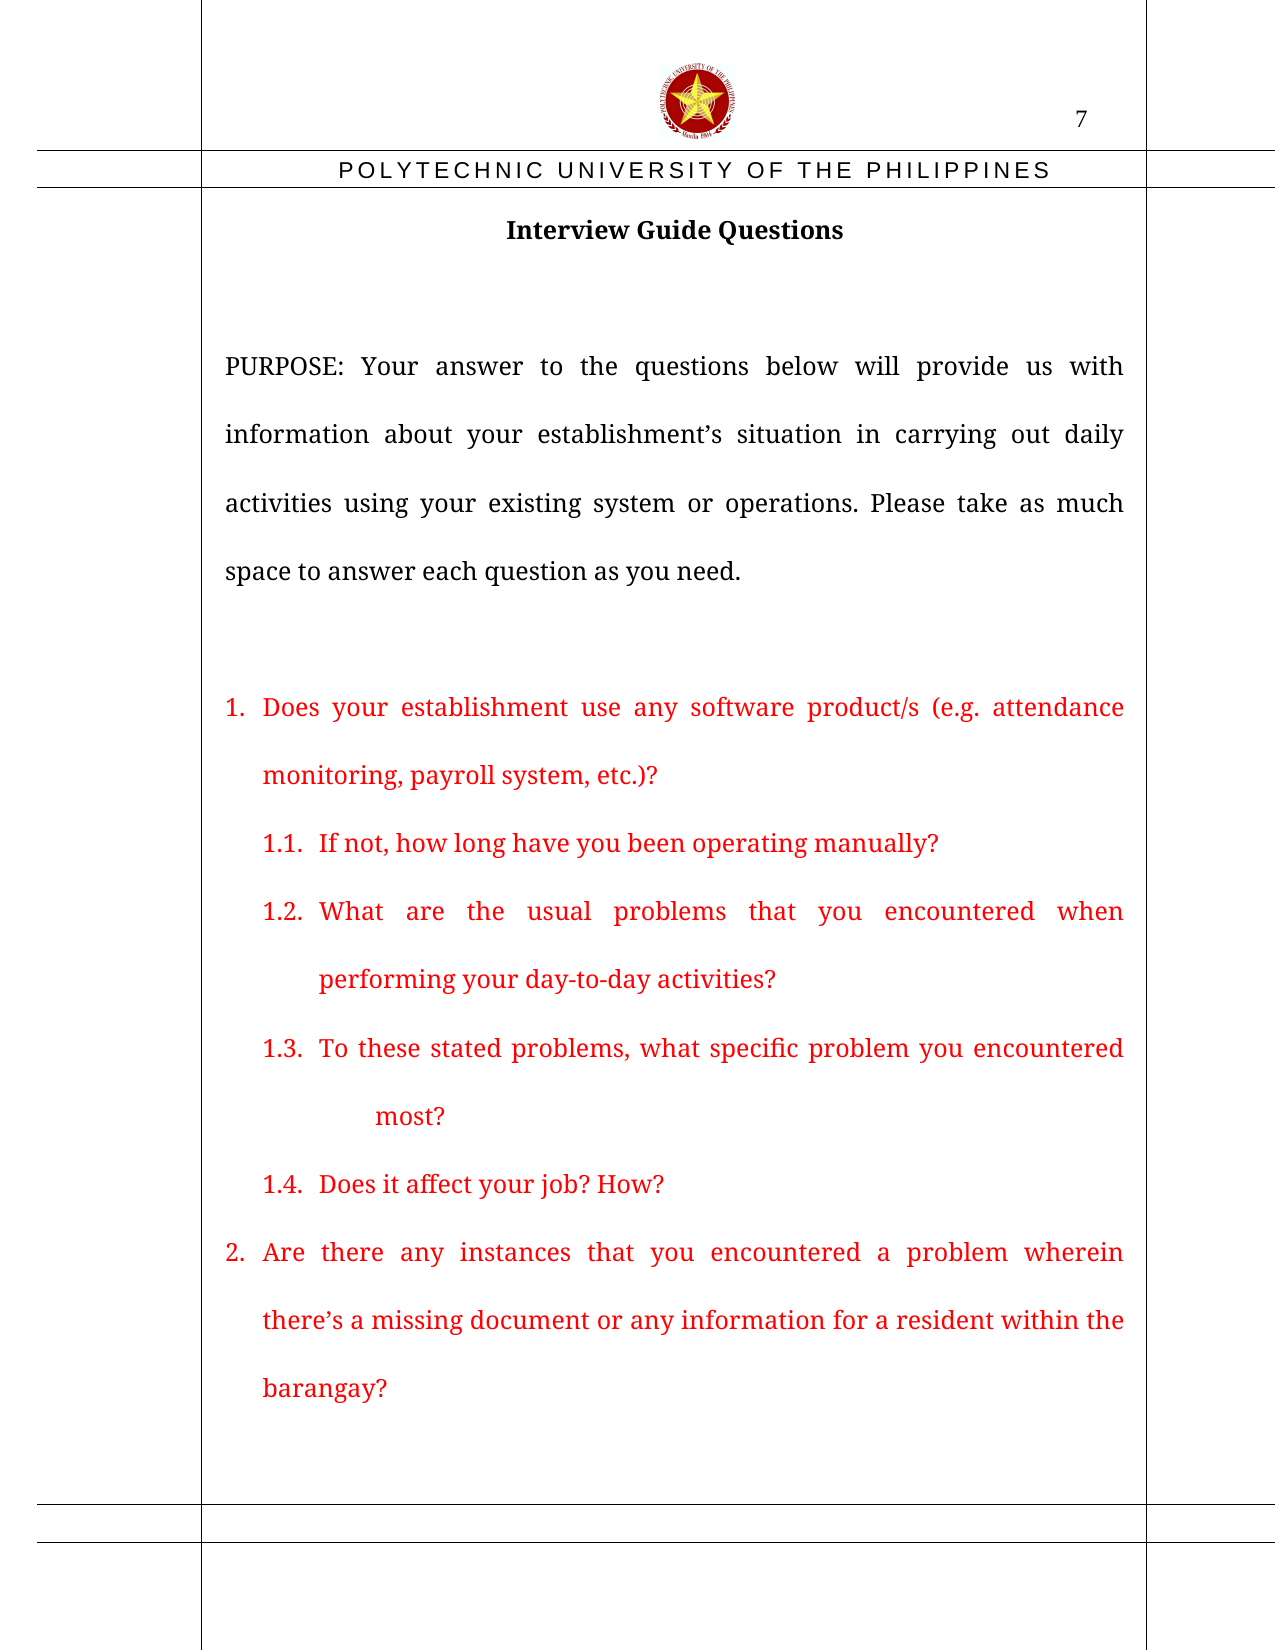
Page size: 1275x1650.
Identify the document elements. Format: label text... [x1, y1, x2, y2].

picture [660, 63, 735, 139]
list If not, how long have you been operating manually? [262, 826, 1125, 860]
list Does your establishment use any software product/s (e.g. attendance monitoring, payroll system, etc.)? [225, 690, 1125, 792]
list Does it affect your job? How? [262, 1167, 1125, 1201]
text PURPOSE: Your answer to the questions below will provide us with information about your establishment’s situation in carrying out daily activities using your existing system or operations. Please take as much space to answer each question as you need. [225, 349, 1125, 587]
list Are there any instances that you encountered a problem wherein there’s a missing document or any information for a resident within the barangay? [225, 1235, 1125, 1405]
list What are the usual problems that you encountered when performing your day-to-day activities? [262, 894, 1125, 996]
text Interview Guide Questions [225, 213, 1125, 247]
list To these stated problems, what specific problem you encountered most? [262, 1030, 1125, 1132]
